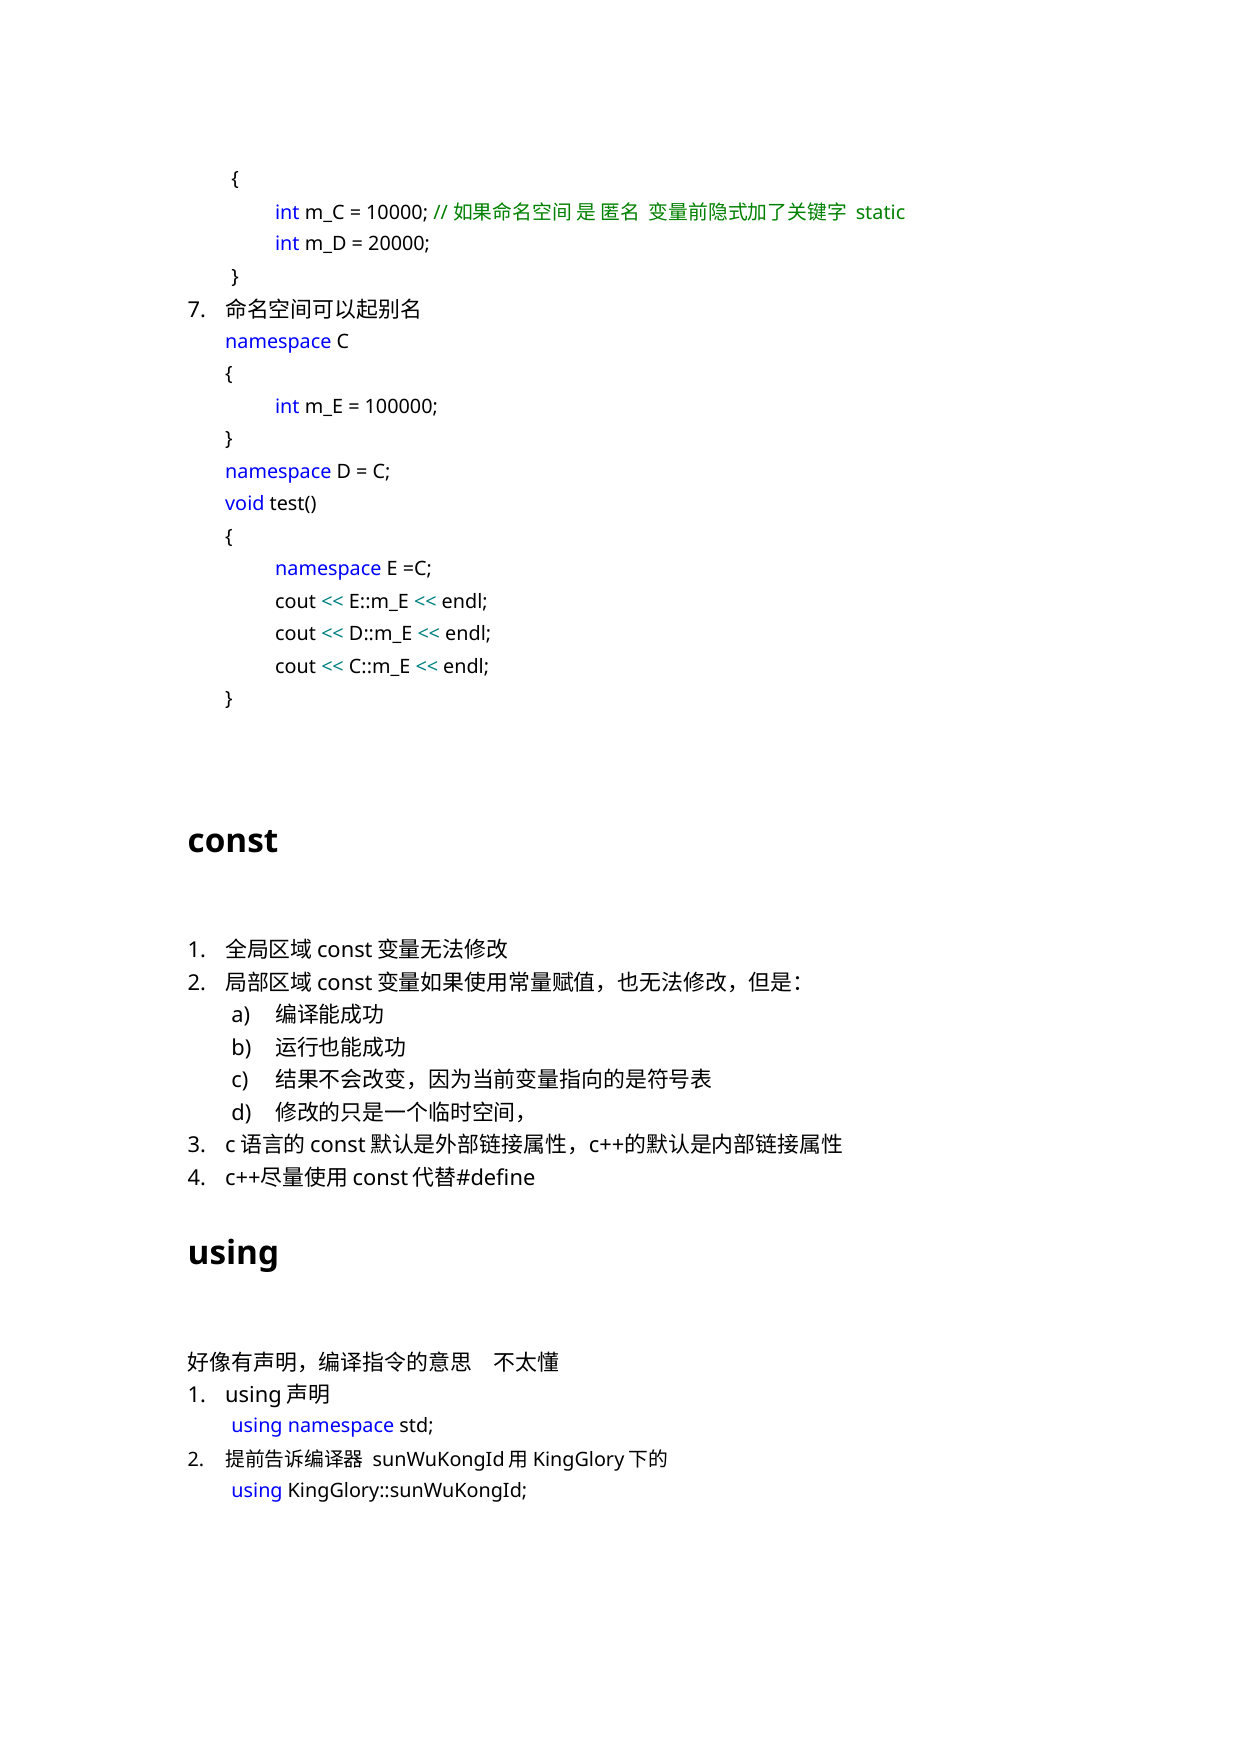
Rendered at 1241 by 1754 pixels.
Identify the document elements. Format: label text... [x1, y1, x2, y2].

list 命名空间可以起别名 [187, 292, 1053, 324]
list c++尽量使用const代替#define [187, 1159, 1053, 1192]
list } [225, 422, 1053, 454]
subtitle using [187, 1219, 1053, 1284]
list void test() [225, 487, 1053, 519]
list namespace C [225, 324, 1053, 357]
text } [187, 259, 1053, 292]
list 提前告诉编译器 sunWuKongId用 KingGlory下的 [187, 1442, 1053, 1474]
list cout << C::m_E << endl; [225, 649, 1053, 682]
text using KingGlory::sunWuKongId; [187, 1474, 1053, 1507]
list } [225, 682, 1053, 714]
list int m_E = 100000; [225, 389, 1053, 422]
list c语言的const默认是外部链接属性，c++的默认是内部链接属性 [187, 1127, 1053, 1159]
list 修改的只是一个临时空间， [231, 1094, 1053, 1127]
list 运行也能成功 [231, 1029, 1053, 1062]
list { [225, 357, 1053, 389]
list using声明 [187, 1377, 1053, 1409]
list 结果不会改变，因为当前变量指向的是符号表 [231, 1062, 1053, 1094]
list 全局区域const变量无法修改 [187, 932, 1053, 964]
list 编译能成功 [231, 997, 1053, 1029]
text int m_C = 10000; // 如果命名空间 是 匿名 变量前隐式加了关键字 static [187, 194, 1053, 227]
list namespace E =C; [225, 552, 1053, 584]
text 好像有声明，编译指令的意思 不太懂 [187, 1344, 1053, 1377]
list { [225, 519, 1053, 552]
text int m_D = 20000; [187, 227, 1053, 259]
list namespace D = C; [225, 454, 1053, 487]
subtitle const [187, 807, 1053, 872]
list cout << E::m_E << endl; [225, 584, 1053, 617]
text { [187, 162, 1053, 194]
text using namespace std; [187, 1409, 1053, 1442]
list cout << D::m_E << endl; [225, 617, 1053, 649]
list 局部区域const变量如果使用常量赋值，也无法修改，但是： [187, 964, 1053, 997]
